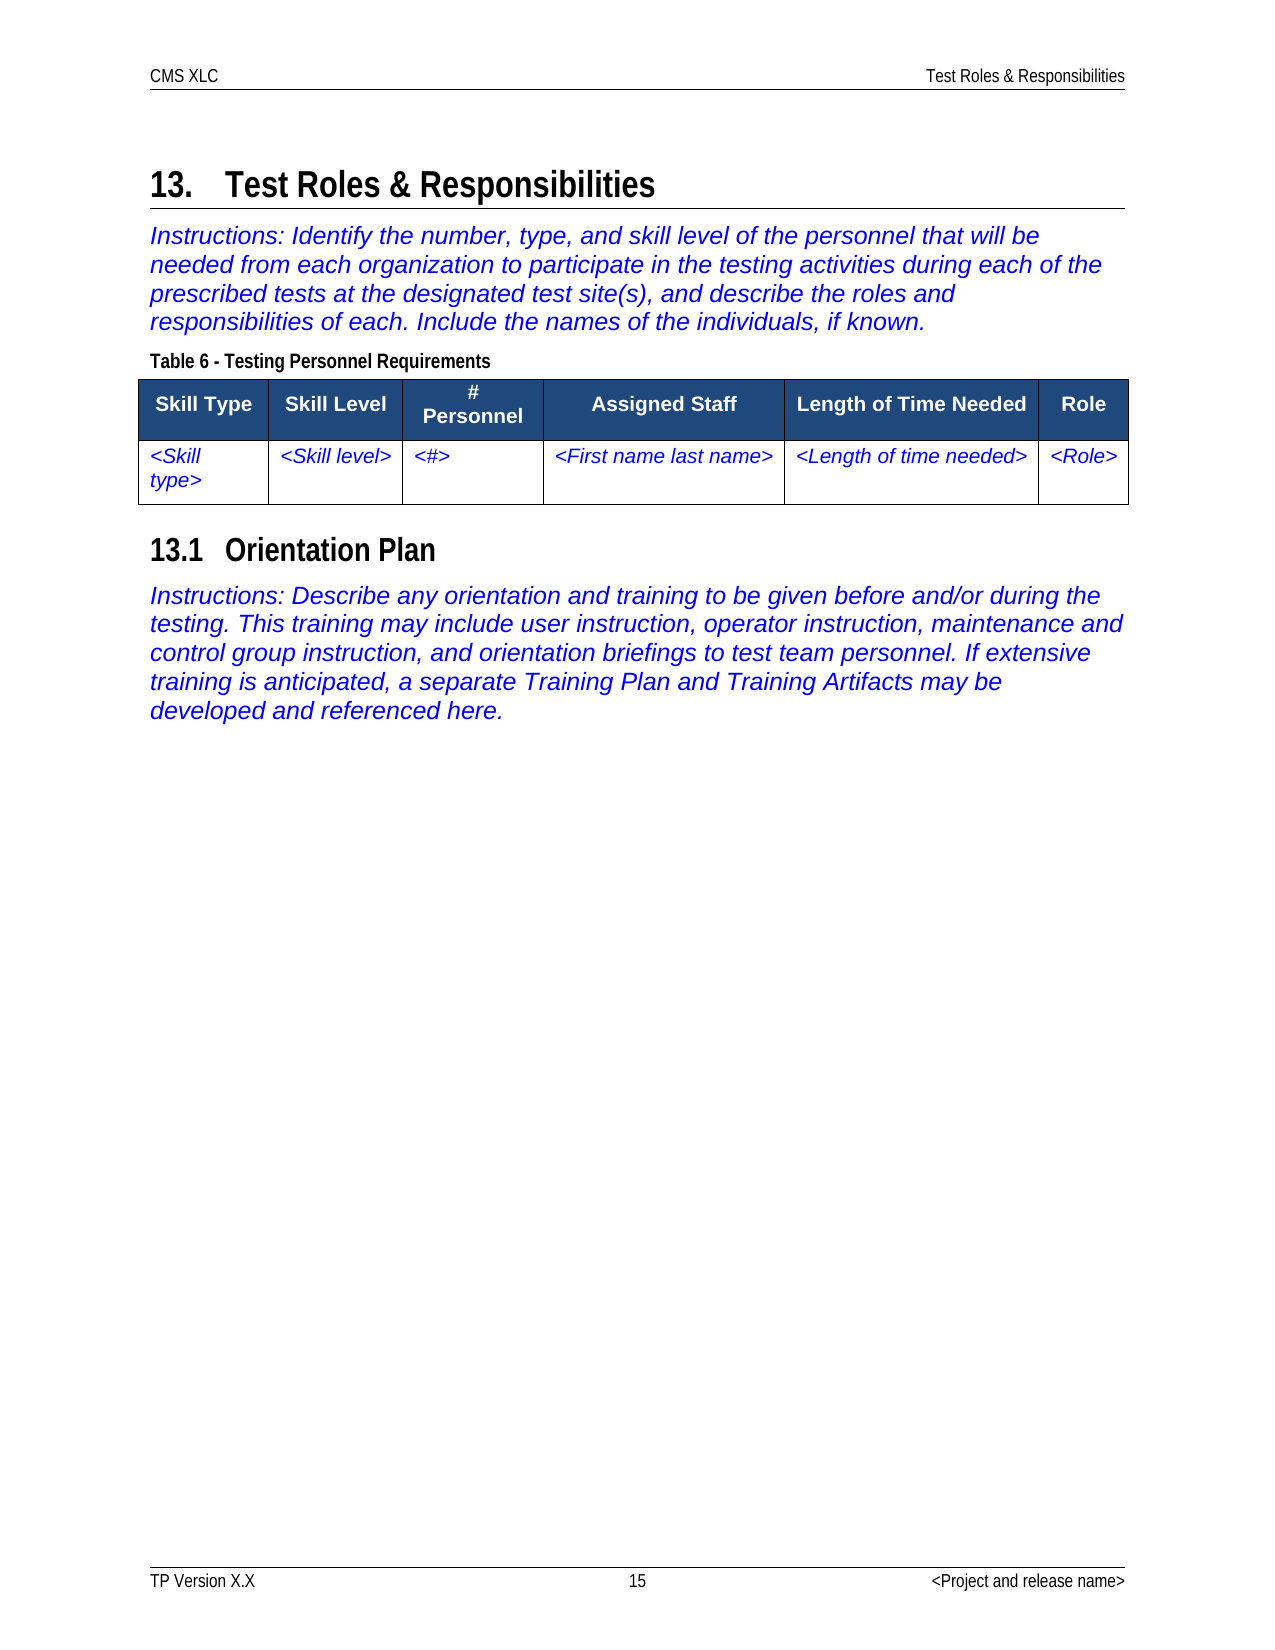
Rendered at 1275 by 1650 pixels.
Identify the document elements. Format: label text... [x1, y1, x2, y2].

text Table 6 - Testing Personnel Requirements [150, 349, 1125, 373]
subtitle Test Roles & Responsibilities [150, 162, 1125, 208]
table_header Skill Level [269, 380, 402, 440]
table_cell <Skill type> [139, 441, 268, 504]
table_cell <Length of time needed> [785, 441, 1038, 504]
table_header Assigned Staff [544, 380, 784, 440]
text Instructions: Describe any orientation and training to be given before and/or during the testing. This training may include user instruction, operator instruction, maintenance and control group instruction, and orientation briefings to test team personnel. If extensive training is anticipated, a separate Training Plan and Training Artifacts may be developed and referenced here. [150, 581, 1125, 724]
table_header # Personnel [403, 380, 543, 440]
table_header Length of Time Needed [785, 380, 1038, 440]
table_cell <First name last name> [544, 441, 784, 504]
subtitle Orientation Plan [150, 530, 1125, 568]
table_cell <Skill level> [269, 441, 402, 504]
table_header Role [1039, 380, 1128, 440]
table_cell <Role> [1039, 441, 1128, 504]
text Instructions: Identify the number, type, and skill level of the personnel that will be needed from each organization to participate in the testing activities during each of the prescribed tests at the designated test site(s), and describe the roles and responsibilities of each. Include the names of the individuals, if known. [150, 221, 1125, 336]
table_cell <#> [403, 441, 543, 504]
table_header Skill Type [139, 380, 268, 440]
